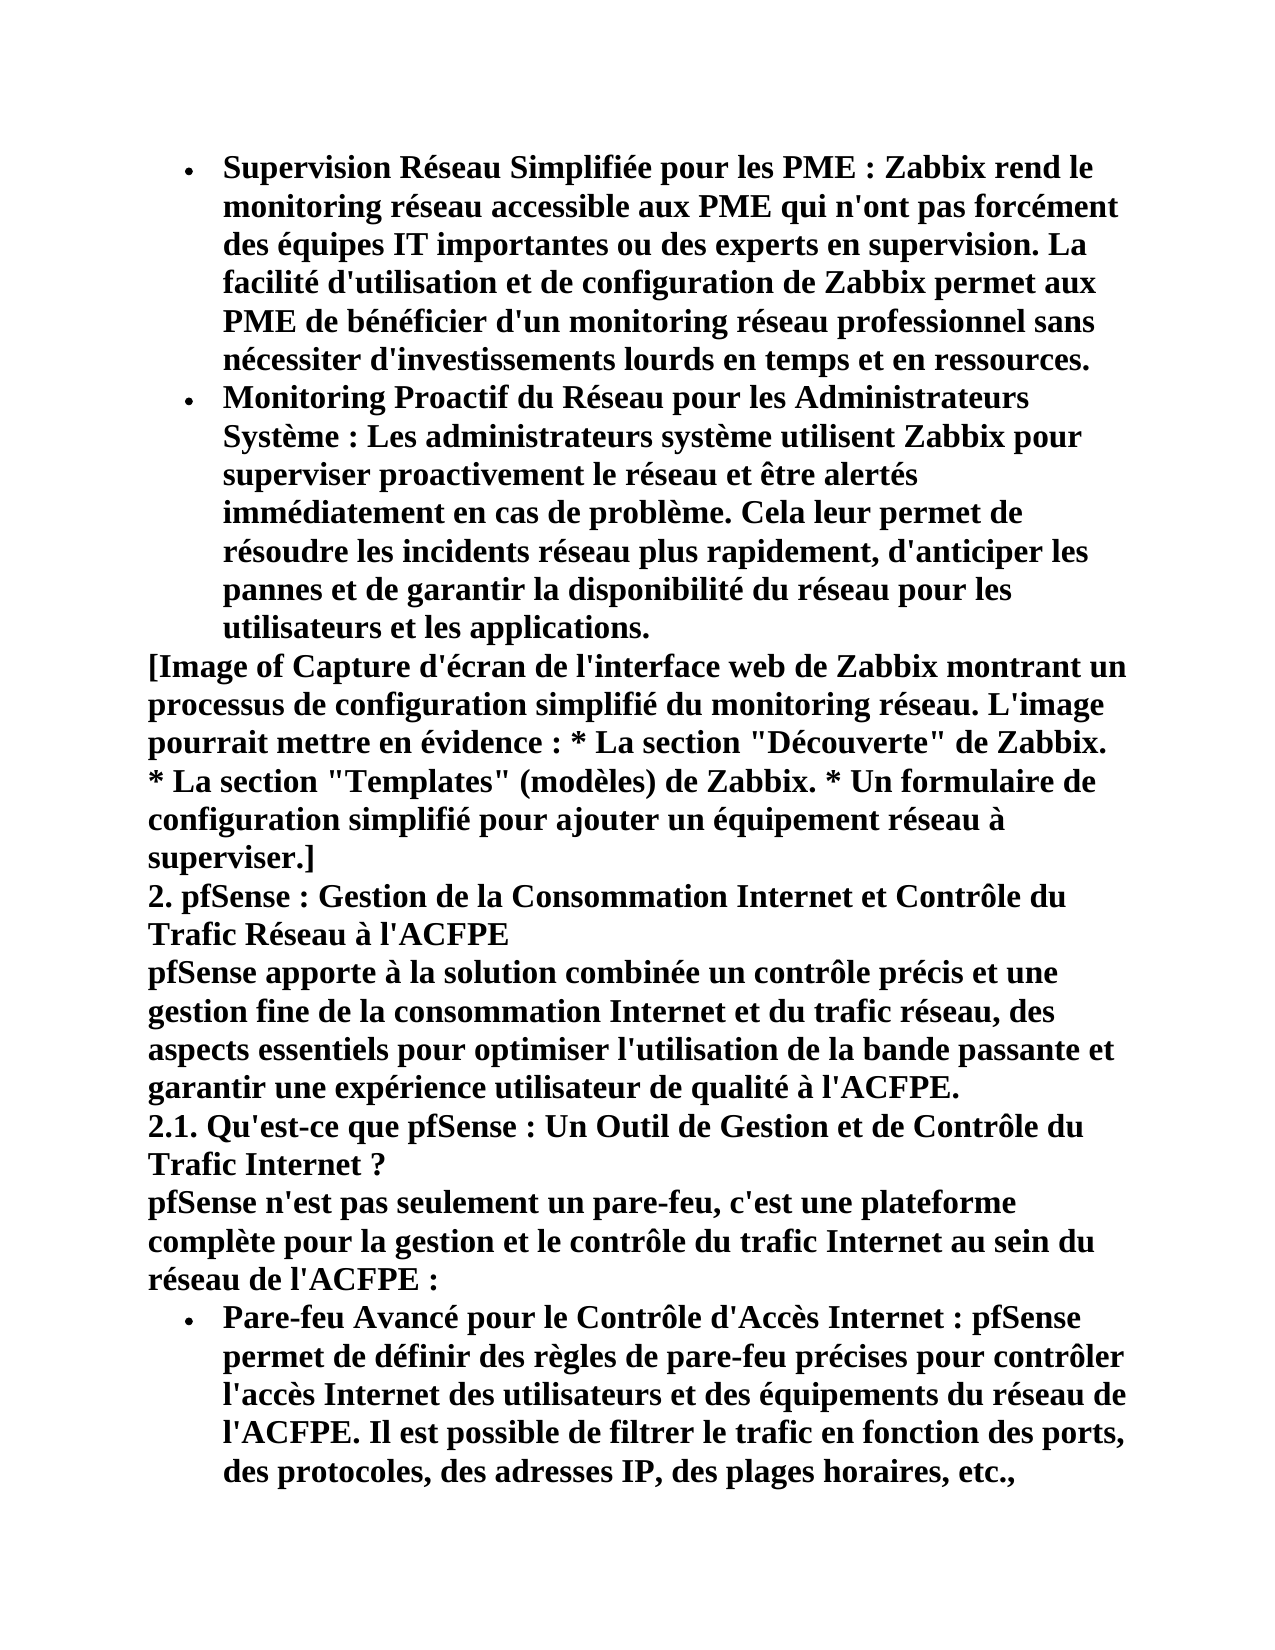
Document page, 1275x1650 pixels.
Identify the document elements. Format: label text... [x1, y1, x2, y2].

text 2.1. Qu'est-ce que pfSense : Un Outil de Gestion et de Contrôle du Trafic Internet ? [148, 1106, 1127, 1183]
text pfSense apporte à la solution combinée un contrôle précis et une gestion fine de la consommation Internet et du trafic réseau, des aspects essentiels pour optimiser l'utilisation de la bande passante et garantir une expérience utilisateur de qualité à l'ACFPE. [148, 953, 1127, 1106]
text 2. pfSense : Gestion de la Consommation Internet et Contrôle du Trafic Réseau à l'ACFPE [148, 876, 1127, 953]
text pfSense n'est pas seulement un pare-feu, c'est une plateforme complète pour la gestion et le contrôle du trafic Internet au sein du réseau de l'ACFPE : [148, 1183, 1127, 1298]
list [185, 1298, 1127, 1489]
text [Image of Capture d'écran de l'interface web de Zabbix montrant un processus de configuration simplifié du monitoring réseau. L'image pourrait mettre en évidence : * La section "Découverte" de Zabbix. * La section "Templates" (modèles) de Zabbix. * Un formulaire de configuration simplifié pour ajouter un équipement réseau à superviser.] [148, 646, 1127, 876]
list Monitoring Proactif du Réseau pour les Administrateurs Système : Les administrateurs système utilisent Zabbix pour superviser proactivement le réseau et être alertés immédiatement en cas de problème. Cela leur permet de résoudre les incidents réseau plus rapidement, d'anticiper les pannes et de garantir la disponibilité du réseau pour les utilisateurs et les applications. [185, 378, 1127, 646]
list Supervision Réseau Simplifiée pour les PME : Zabbix rend le monitoring réseau accessible aux PME qui n'ont pas forcément des équipes IT importantes ou des experts en supervision. La facilité d'utilisation et de configuration de Zabbix permet aux PME de bénéficier d'un monitoring réseau professionnel sans nécessiter d'investissements lourds en temps et en ressources. [185, 148, 1127, 378]
